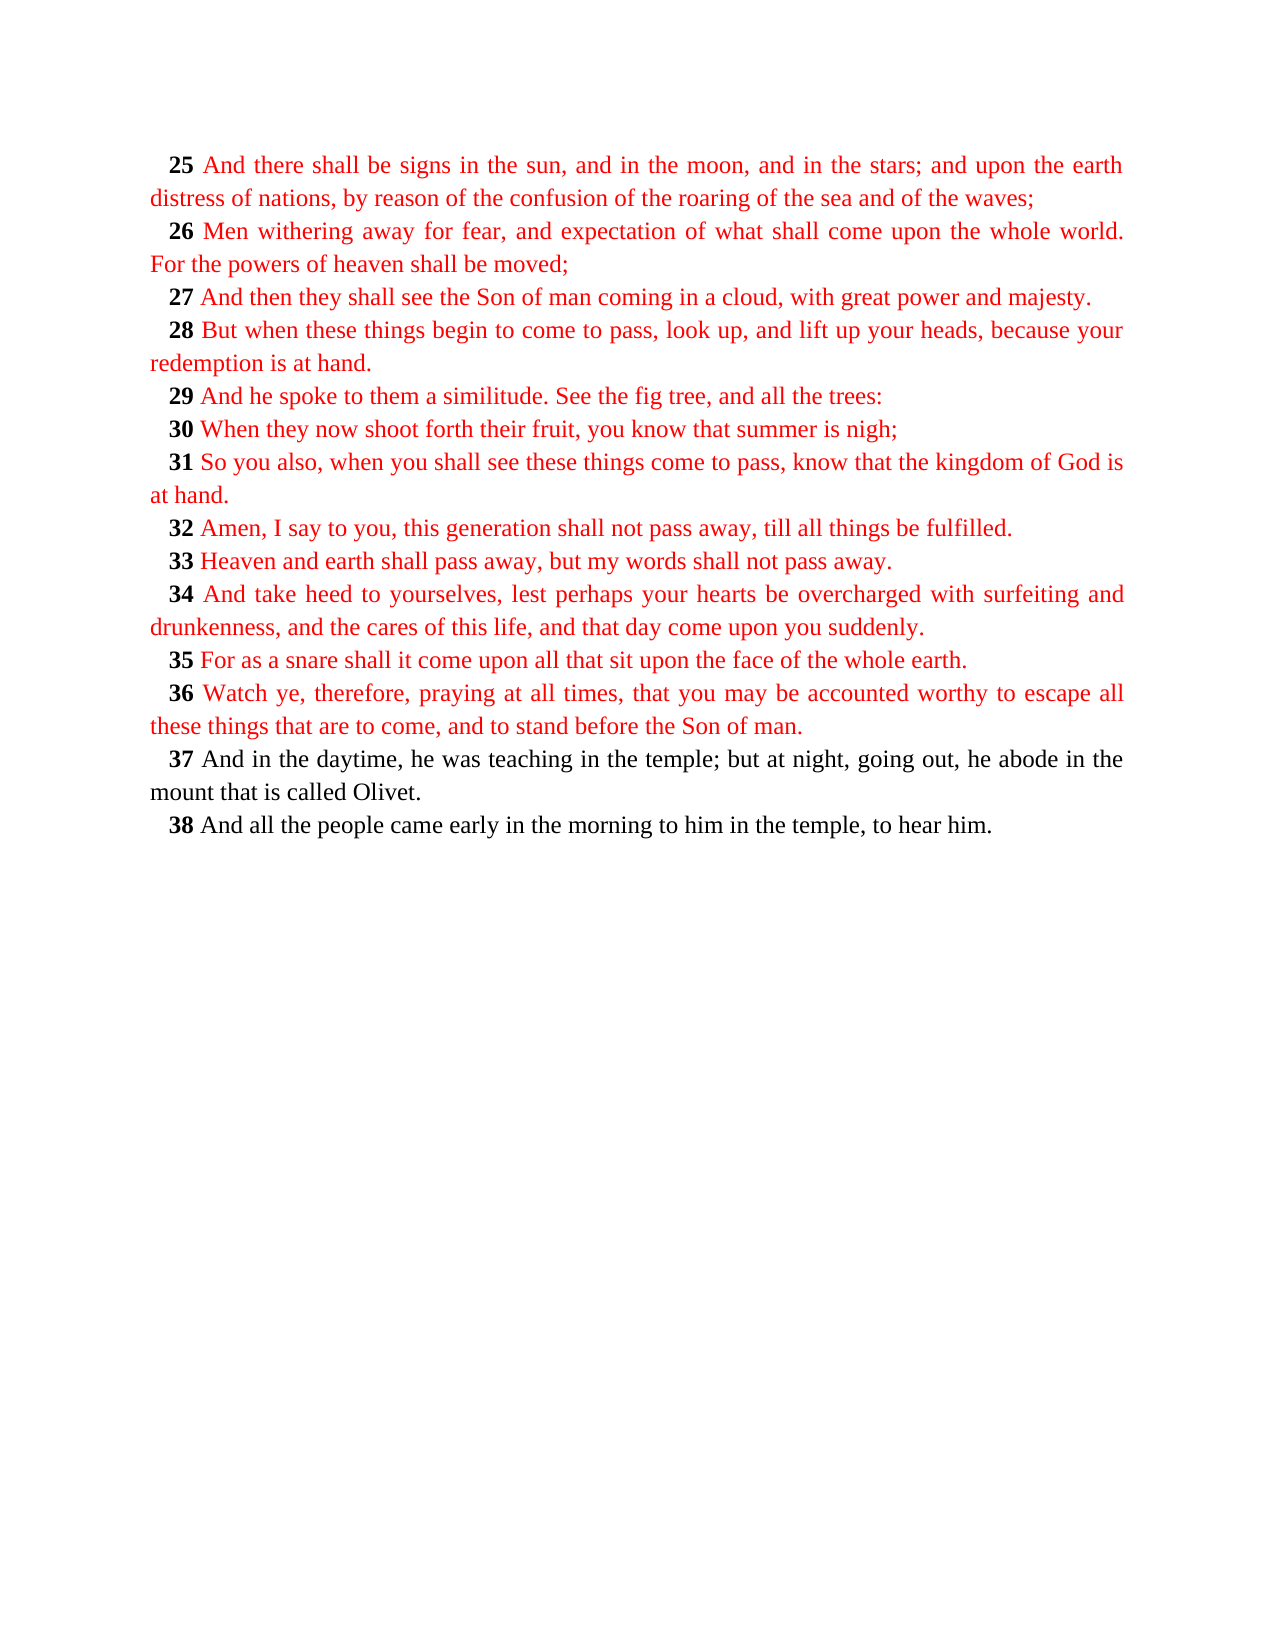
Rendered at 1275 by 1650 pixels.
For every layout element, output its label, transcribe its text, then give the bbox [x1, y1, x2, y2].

text 34 And take heed to yourselves, lest perhaps your hearts be overcharged with surfeiting and drunkenness, and the cares of this life, and that day come upon you suddenly. [150, 579, 1125, 641]
text 31 So you also, when you shall see these things come to pass, know that the kingdom of God is at hand. [150, 447, 1125, 509]
text 36 Watch ye, therefore, praying at all times, that you may be accounted worthy to escape all these things that are to come, and to stand before the Son of man. [150, 678, 1125, 740]
text 35 For as a snare shall it come upon all that sit upon the face of the whole earth. [150, 645, 1125, 674]
text 37 And in the daytime, he was teaching in the temple; but at night, going out, he abode in the mount that is called Olivet. [150, 744, 1125, 806]
text 29 And he spoke to them a similitude. See the fig tree, and all the trees: [150, 381, 1125, 410]
text 33 Heaven and earth shall pass away, but my words shall not pass away. [150, 546, 1125, 575]
text 30 When they now shoot forth their fruit, you know that summer is nigh; [150, 414, 1125, 443]
text 26 Men withering away for fear, and expectation of what shall come upon the whole world. For the powers of heaven shall be moved; [150, 216, 1125, 278]
text 27 And then they shall see the Son of man coming in a cloud, with great power and majesty. [150, 282, 1125, 311]
text 28 But when these things begin to come to pass, look up, and lift up your heads, because your redemption is at hand. [150, 315, 1125, 377]
text 25 And there shall be signs in the sun, and in the moon, and in the stars; and upon the earth distress of nations, by reason of the confusion of the roaring of the sea and of the waves; [150, 150, 1125, 212]
text 38 And all the people came early in the morning to him in the temple, to hear him. [150, 810, 1125, 839]
text 32 Amen, I say to you, this generation shall not pass away, till all things be fulfilled. [150, 513, 1125, 542]
